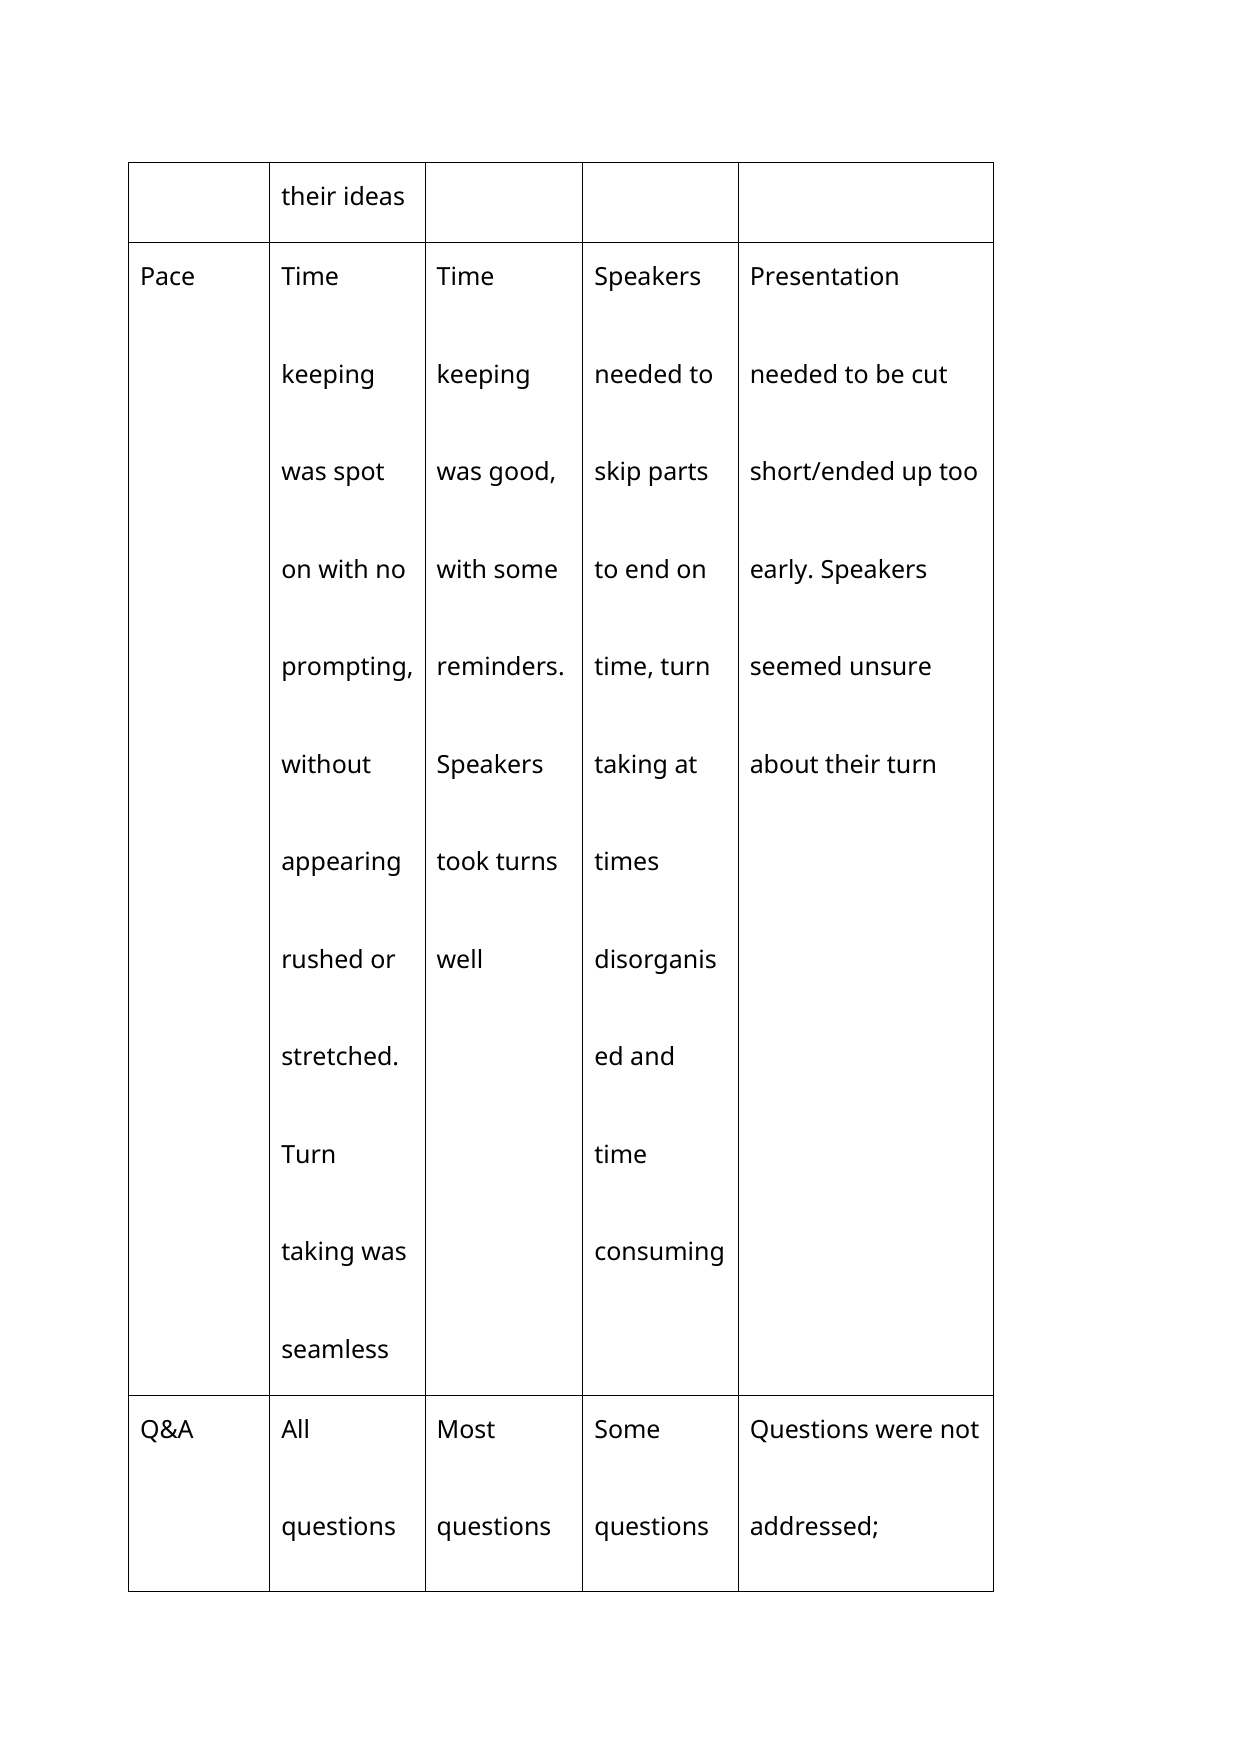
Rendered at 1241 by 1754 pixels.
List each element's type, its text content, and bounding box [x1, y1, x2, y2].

table_cell Time keeping was good, with some reminders. Speakers took turns well [426, 243, 582, 1395]
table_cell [270, 1396, 425, 1591]
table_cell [426, 1396, 582, 1591]
table_cell Time keeping was spot on with no prompting, without appearing rushed or stretched. Turn taking was seamless [270, 243, 425, 1395]
table_cell Presentation needed to be cut short/ended up too early. Speakers seemed unsure about their turn [739, 243, 993, 1395]
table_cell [270, 163, 425, 242]
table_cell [583, 1396, 738, 1591]
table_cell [129, 163, 269, 242]
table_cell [739, 1396, 993, 1591]
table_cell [426, 163, 582, 242]
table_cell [583, 163, 738, 242]
table_cell Speakers needed to skip parts to end on time, turn taking at times disorganised and time consuming [583, 243, 738, 1395]
table_cell Q&A [129, 1396, 269, 1591]
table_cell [739, 163, 993, 242]
table_cell Pace [129, 243, 269, 1395]
